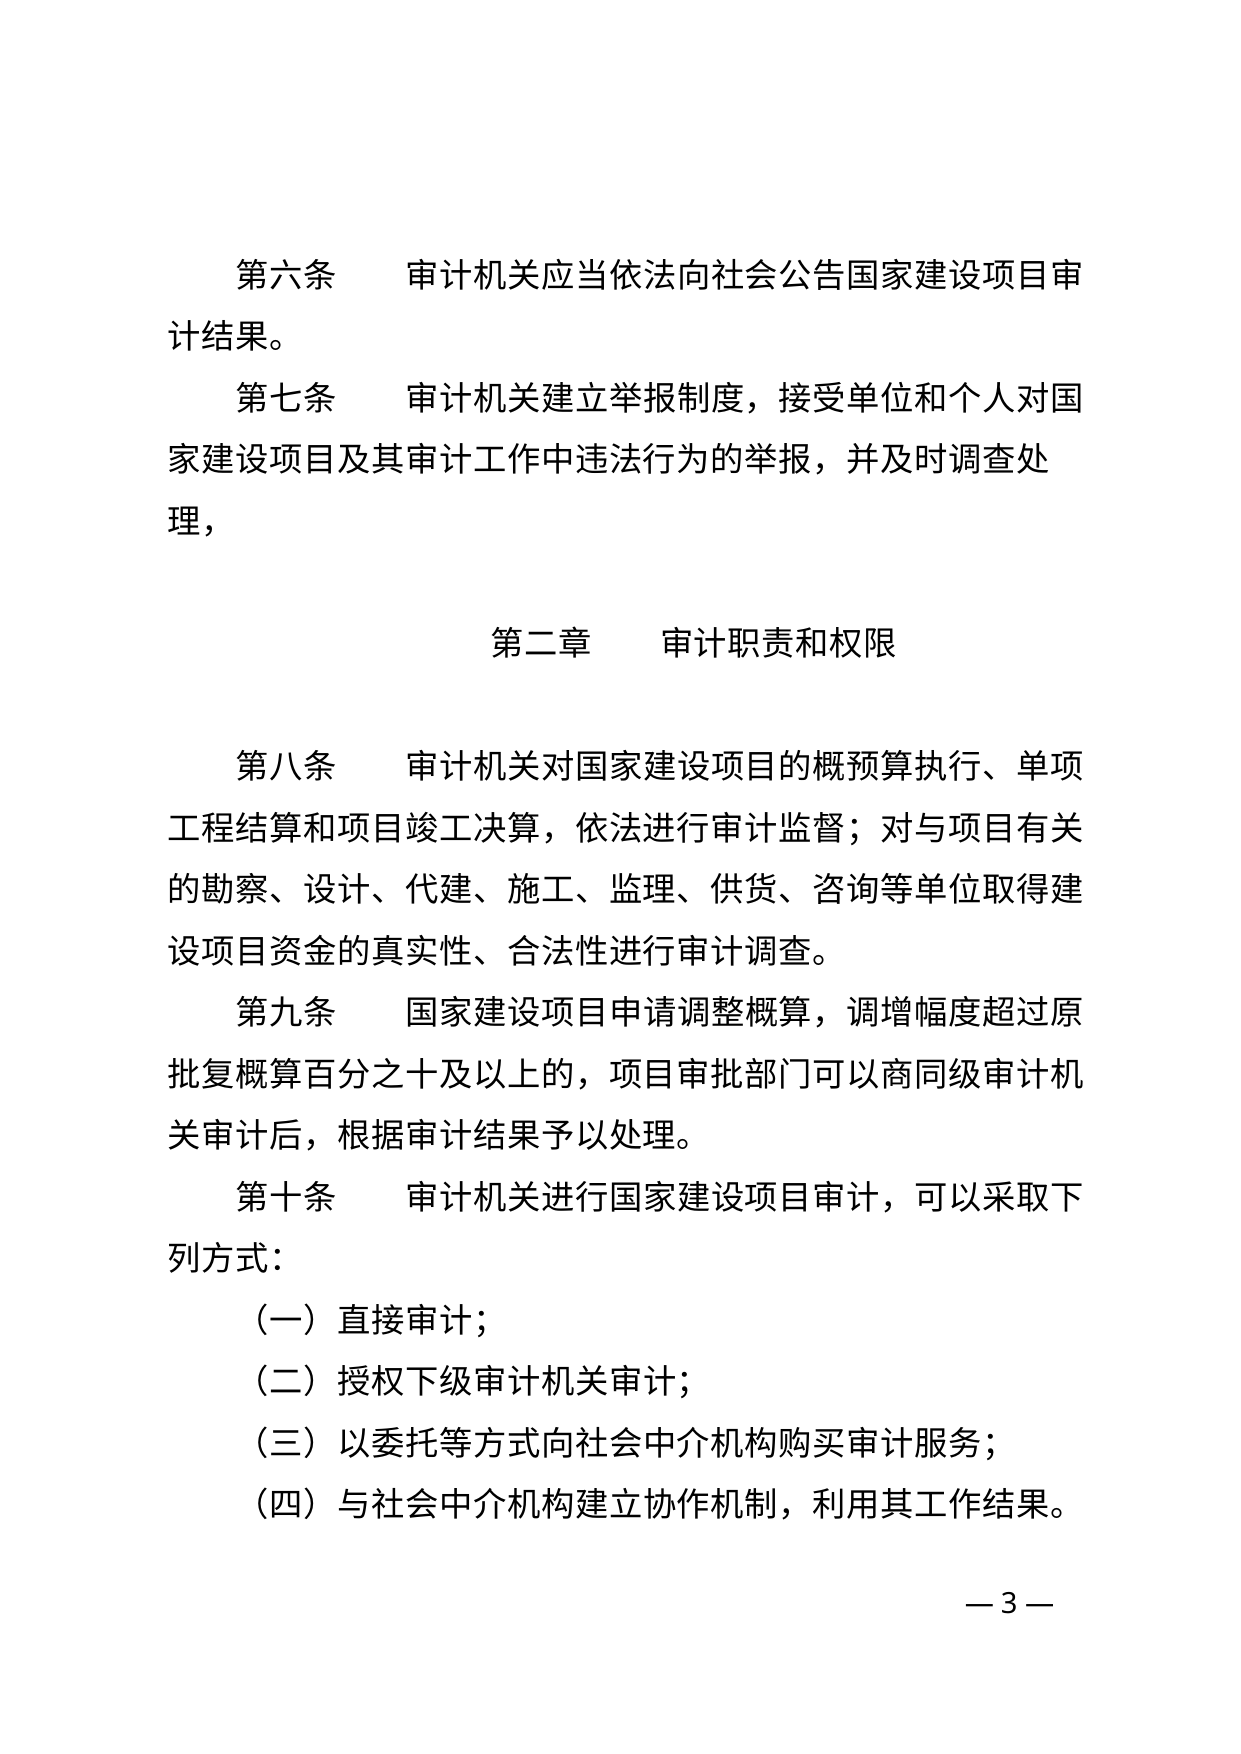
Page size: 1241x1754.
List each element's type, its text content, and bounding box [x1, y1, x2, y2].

text 第六条 审计机关应当依法向社会公告国家建设项目审计结果。 [168, 242, 1084, 365]
text 第八条 审计机关对国家建设项目的概预算执行、单项工程结算和项目竣工决算，依法进行审计监督；对与项目有关的勘察、设计、代建、施工、监理、供货、咨询等单位取得建设项目资金的真实性、合法性进行审计调查。 [168, 734, 1084, 979]
list 审计职责和权限 [233, 611, 1084, 672]
text （二）授权下级审计机关审计； [168, 1348, 1084, 1410]
text 第九条 国家建设项目申请调整概算，调增幅度超过原批复概算百分之十及以上的，项目审批部门可以商同级审计机关审计后，根据审计结果予以处理。 [168, 979, 1084, 1164]
text （四）与社会中介机构建立协作机制，利用其工作结果。 [168, 1471, 1084, 1533]
text 第七条 审计机关建立举报制度，接受单位和个人对国家建设项目及其审计工作中违法行为的举报，并及时调查处理， [168, 365, 1084, 549]
text （三）以委托等方式向社会中介机构购买审计服务； [168, 1410, 1084, 1471]
text 第十条 审计机关进行国家建设项目审计，可以采取下列方式： [168, 1164, 1084, 1287]
text （一）直接审计； [168, 1287, 1084, 1348]
